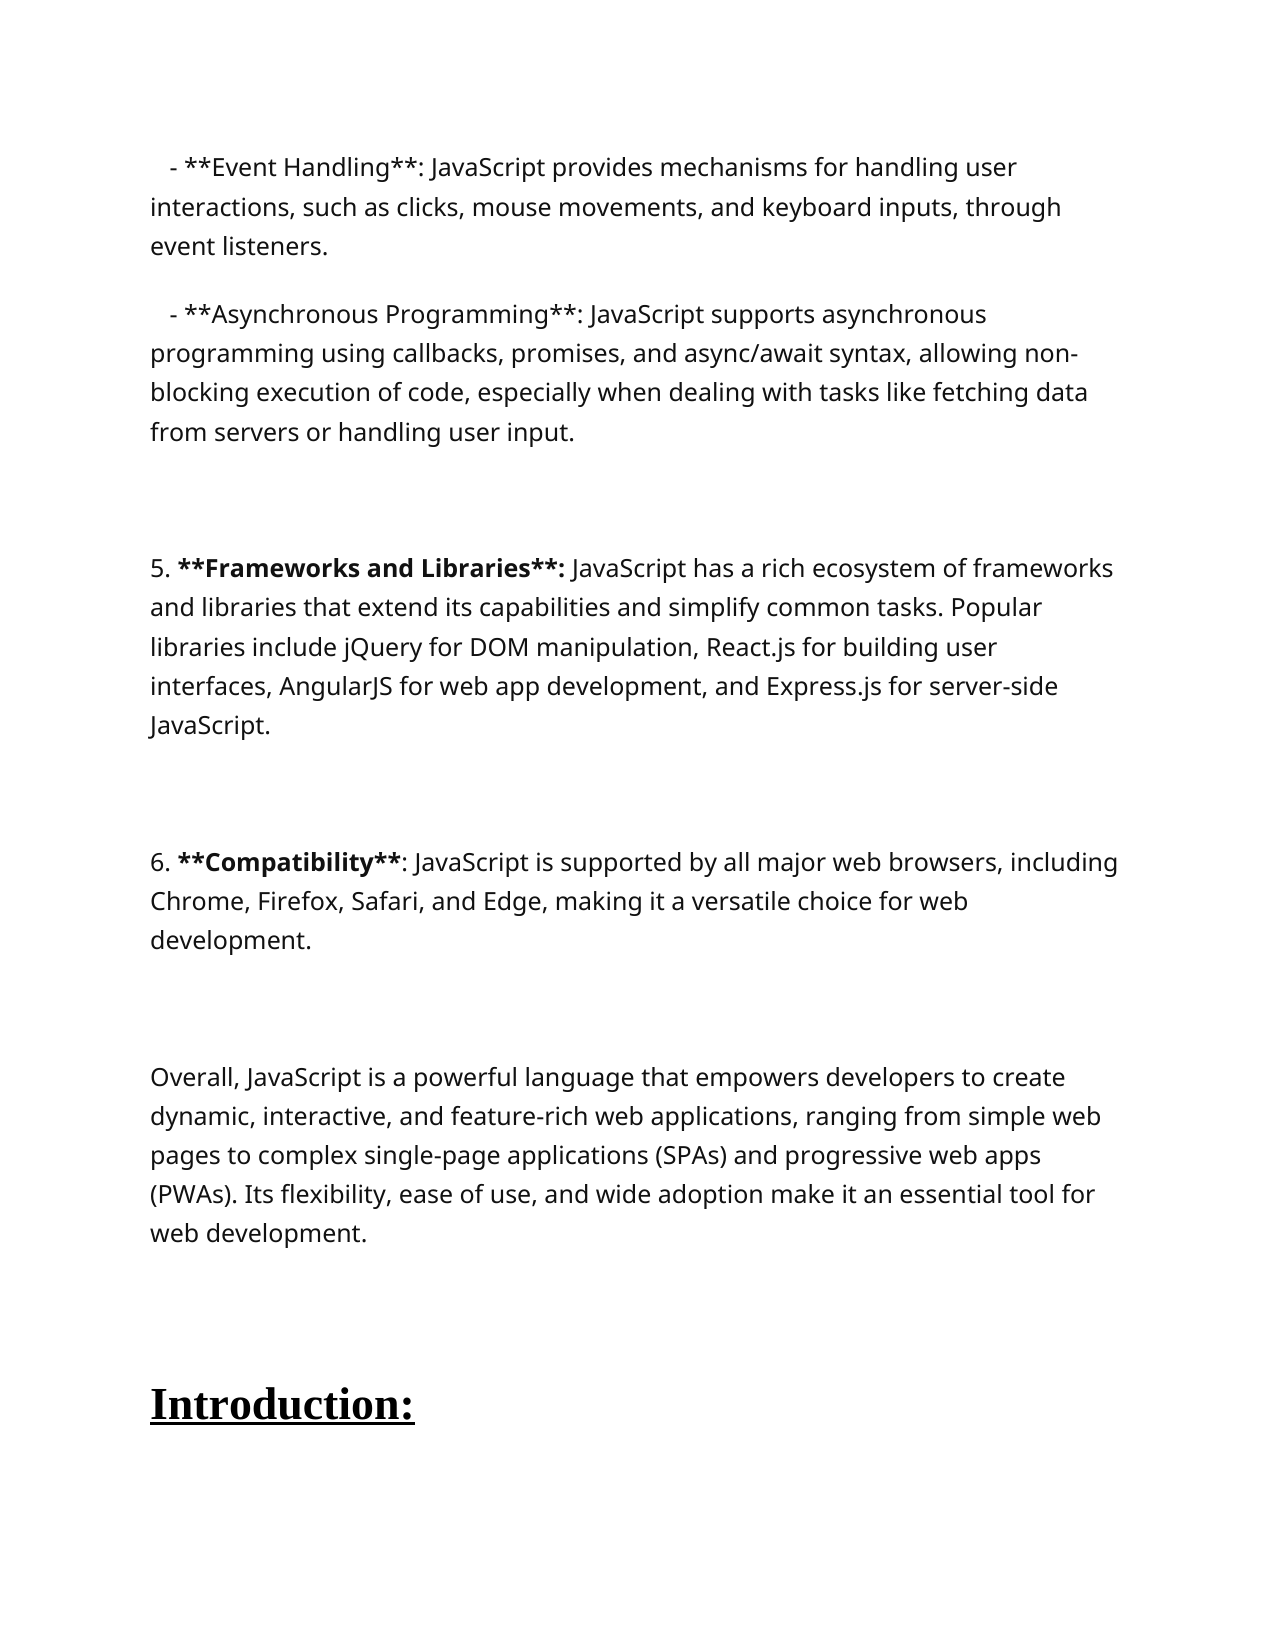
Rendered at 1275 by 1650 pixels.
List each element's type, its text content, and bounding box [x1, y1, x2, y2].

list - **Asynchronous Programming**: JavaScript supports asynchronous programming using callbacks, promises, and async/await syntax, allowing non-blocking execution of code, especially when dealing with tasks like fetching data from servers or handling user input. [150, 297, 1125, 448]
list 6. **Compatibility**: JavaScript is supported by all major web browsers, including Chrome, Firefox, Safari, and Edge, making it a versatile choice for web development. [150, 844, 1125, 957]
text Introduction: [150, 1377, 1125, 1429]
list 5. **Frameworks and Libraries**: JavaScript has a rich ecosystem of frameworks and libraries that extend its capabilities and simplify common tasks. Popular libraries include jQuery for DOM manipulation, React.js for building user interfaces, AngularJS for web app development, and Express.js for server-side JavaScript. [150, 551, 1125, 742]
list - **Event Handling**: JavaScript provides mechanisms for handling user interactions, such as clicks, mouse movements, and keyboard inputs, through event listeners. [150, 150, 1125, 262]
list Overall, JavaScript is a powerful language that empowers developers to create dynamic, interactive, and feature-rich web applications, ranging from simple web pages to complex single-page applications (SPAs) and progressive web apps (PWAs). Its flexibility, ease of use, and wide adoption make it an essential tool for web development. [150, 1059, 1125, 1250]
